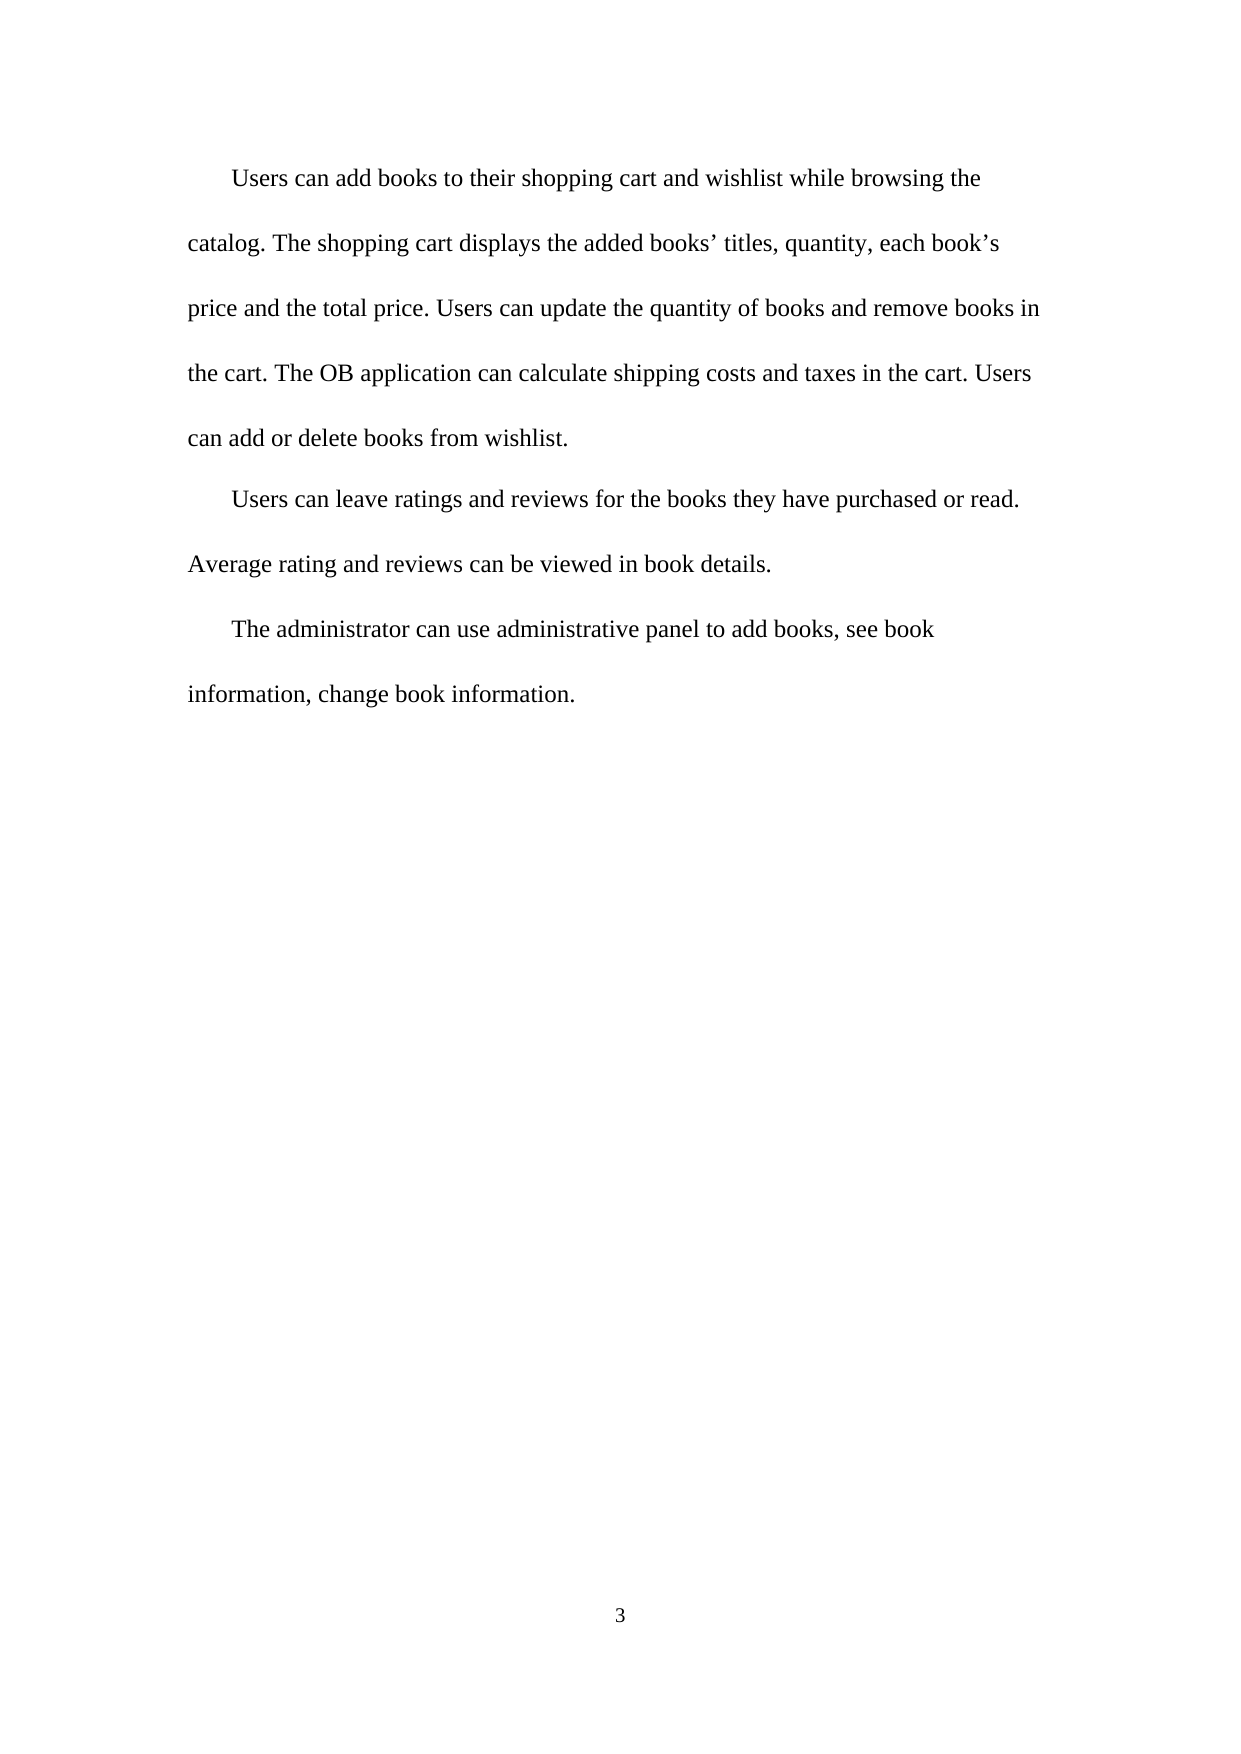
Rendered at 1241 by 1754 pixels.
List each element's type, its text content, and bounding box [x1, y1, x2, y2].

text Users can leave ratings and reviews for the books they have purchased or read. Average rating and reviews can be viewed in book details. The administrator can use administrative panel to add books, see book information, change book information. [187, 482, 1053, 710]
text Users can add books to their shopping cart and wishlist while browsing the catalog. The shopping cart displays the added books’ titles, quantity, each book’s price and the total price. Users can update the quantity of books and remove books in the cart. The OB application can calculate shipping costs and taxes in the cart. Users can add or delete books from wishlist. [187, 161, 1053, 454]
